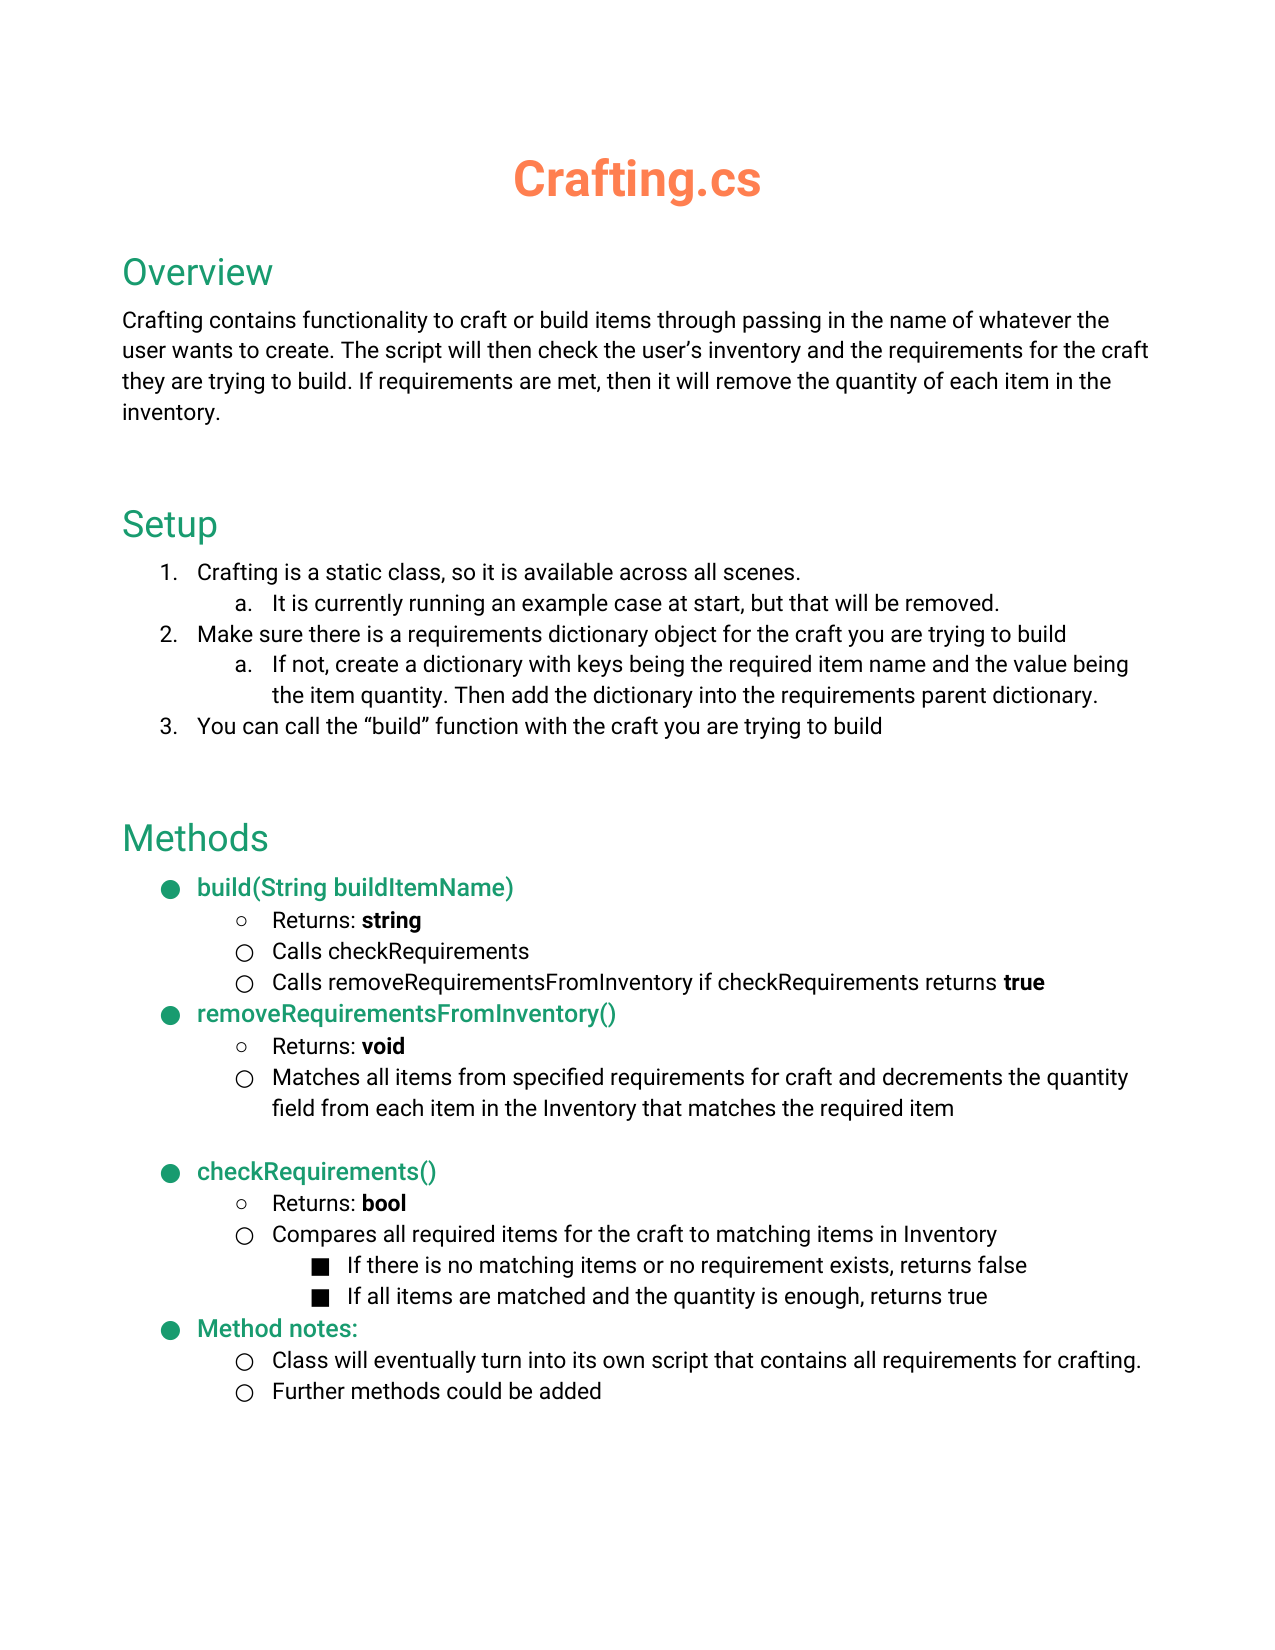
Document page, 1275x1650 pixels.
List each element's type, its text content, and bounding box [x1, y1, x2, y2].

subtitle checkRequirements() [159, 1157, 1153, 1186]
list Returns: void [234, 1033, 1153, 1060]
list Further methods could be added [234, 1378, 1153, 1405]
list Returns: bool [234, 1190, 1153, 1217]
subtitle Method notes: [159, 1314, 1153, 1343]
list If not, create a dictionary with keys being the required item name and the value being the item quantity. Then add the dictionary into the requirements parent dictionary. [234, 652, 1153, 709]
list It is currently running an example case at start, but that will be removed. [234, 590, 1153, 617]
subtitle Methods [122, 817, 1153, 861]
subtitle removeRequirementsFromInventory() [159, 999, 1153, 1029]
list Calls removeRequirementsFromInventory if checkRequirements returns true [234, 969, 1153, 996]
subtitle Overview [122, 250, 1153, 294]
list If all items are matched and the quantity is enough, returns true [309, 1283, 1153, 1310]
list You can call the “build” function with the craft you are trying to build [159, 713, 1153, 740]
list Crafting is a static class, so it is available across all scenes. [159, 559, 1153, 586]
list Class will eventually turn into its own script that contains all requirements for crafting. [234, 1348, 1153, 1374]
list Returns: string [234, 907, 1153, 934]
subtitle Setup [122, 503, 1153, 547]
subtitle build(String buildItemName) [159, 873, 1153, 902]
list If there is no matching items or no requirement exists, returns false [309, 1252, 1153, 1279]
list Make sure there is a requirements dictionary object for the craft you are trying to build [159, 621, 1153, 648]
list Compares all required items for the craft to matching items in Inventory [234, 1222, 1153, 1248]
text Crafting contains functionality to craft or build items through passing in the name of whatever the user wants to create. The script will then check the user’s inventory and the requirements for the craft they are trying to build. If requirements are met, then it will remove the quantity of each item in the inventory. [122, 307, 1153, 426]
list Matches all items from specified requirements for craft and decrements the quantity field from each item in the Inventory that matches the required item [234, 1064, 1153, 1122]
list Calls checkRequirements [234, 938, 1153, 965]
title Crafting.cs [122, 150, 1153, 209]
